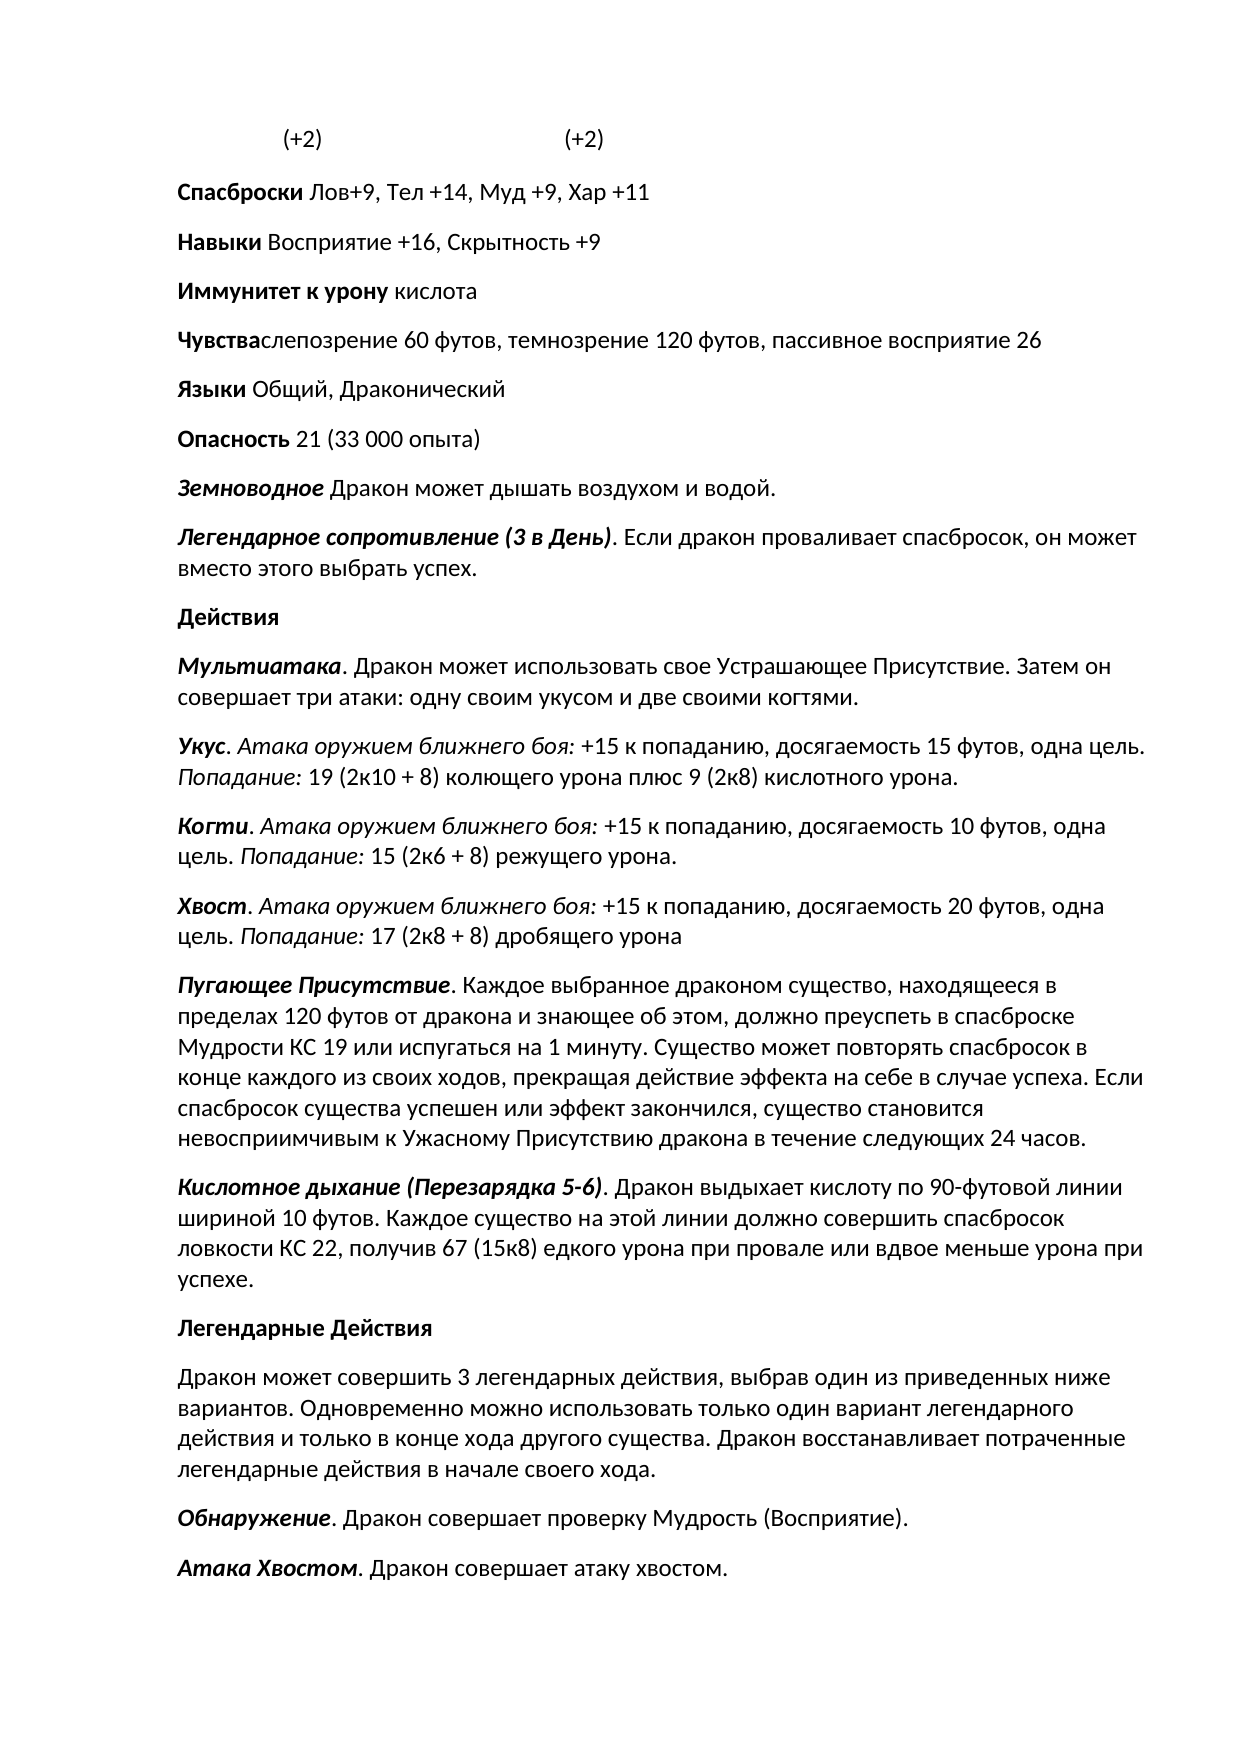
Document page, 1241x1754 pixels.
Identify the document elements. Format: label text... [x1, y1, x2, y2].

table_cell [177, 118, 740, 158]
text Навыки Восприятие +16, Скрытность +9 [177, 226, 1152, 256]
text Действия [177, 601, 1152, 632]
text Укус. Атака оружием ближнего боя: +15 к попаданию, досягаемость 15 футов, одна цель. Попадание: 19 (2к10 + 8) колющего урона плюс 9 (2к8) кислотного урона. [177, 730, 1152, 791]
text Пугающее Присутствие. Каждое выбранное драконом существо, находящееся в пределах 120 футов от дракона и знающее об этом, должно преуспеть в спасброске Мудрости КС 19 или испугаться на 1 минуту. Существо может повторять спасбросок в конце каждого из своих ходов, прекращая действие эффекта на себе в случае успеха. Если спасбросок существа успешен или эффект закончился, существо становится невосприимчивым к Ужасному Присутствию дракона в течение следующих 24 часов. [177, 969, 1152, 1153]
text Земноводное Дракон может дышать воздухом и водой. [177, 472, 1152, 503]
text Легендарные Действия [177, 1312, 1152, 1343]
text Иммунитет к урону кислота [177, 275, 1152, 306]
text Дракон может совершить 3 легендарных действия, выбрав один из приведенных ниже вариантов. Одновременно можно использовать только один вариант легендарного действия и только в конце хода другого существа. Дракон восстанавливает потраченные легендарные действия в начале своего хода. [177, 1362, 1152, 1484]
text Хвост. Атака оружием ближнего боя: +15 к попаданию, досягаемость 20 футов, одна цель. Попадание: 17 (2к8 + 8) дробящего урона [177, 890, 1152, 951]
text Кислотное дыхание (Перезарядка 5-6). Дракон выдыхает кислоту по 90-футовой линии шириной 10 футов. Каждое существо на этой линии должно совершить спасбросок ловкости КС 22, получив 67 (15к8) едкого урона при провале или вдвое меньше урона при успехе. [177, 1171, 1152, 1293]
text Опасность 21 (33 000 опыта) [177, 423, 1152, 453]
text Спасброски Лов+9, Тел +14, Муд +9, Хар +11 [177, 176, 1152, 207]
text Легендарное сопротивление (3 в День). Если дракон проваливает спасбросок, он может вместо этого выбрать успех. [177, 521, 1152, 582]
text Атака Хвостом. Дракон совершает атаку хвостом. [177, 1552, 1152, 1582]
text Чувстваслепозрение 60 футов, темнозрение 120 футов, пассивное восприятие 26 [177, 324, 1152, 355]
text Языки Общий, Драконический [177, 373, 1152, 404]
text Мультиатака. Дракон может использовать свое Устрашающее Присутствие. Затем он совершает три атаки: одну своим укусом и две своими когтями. [177, 650, 1152, 711]
text Обнаружение. Дракон совершает проверку Мудрость (Восприятие). [177, 1502, 1152, 1533]
text Когти. Атака оружием ближнего боя: +15 к попаданию, досягаемость 10 футов, одна цель. Попадание: 15 (2к6 + 8) режущего урона. [177, 810, 1152, 871]
